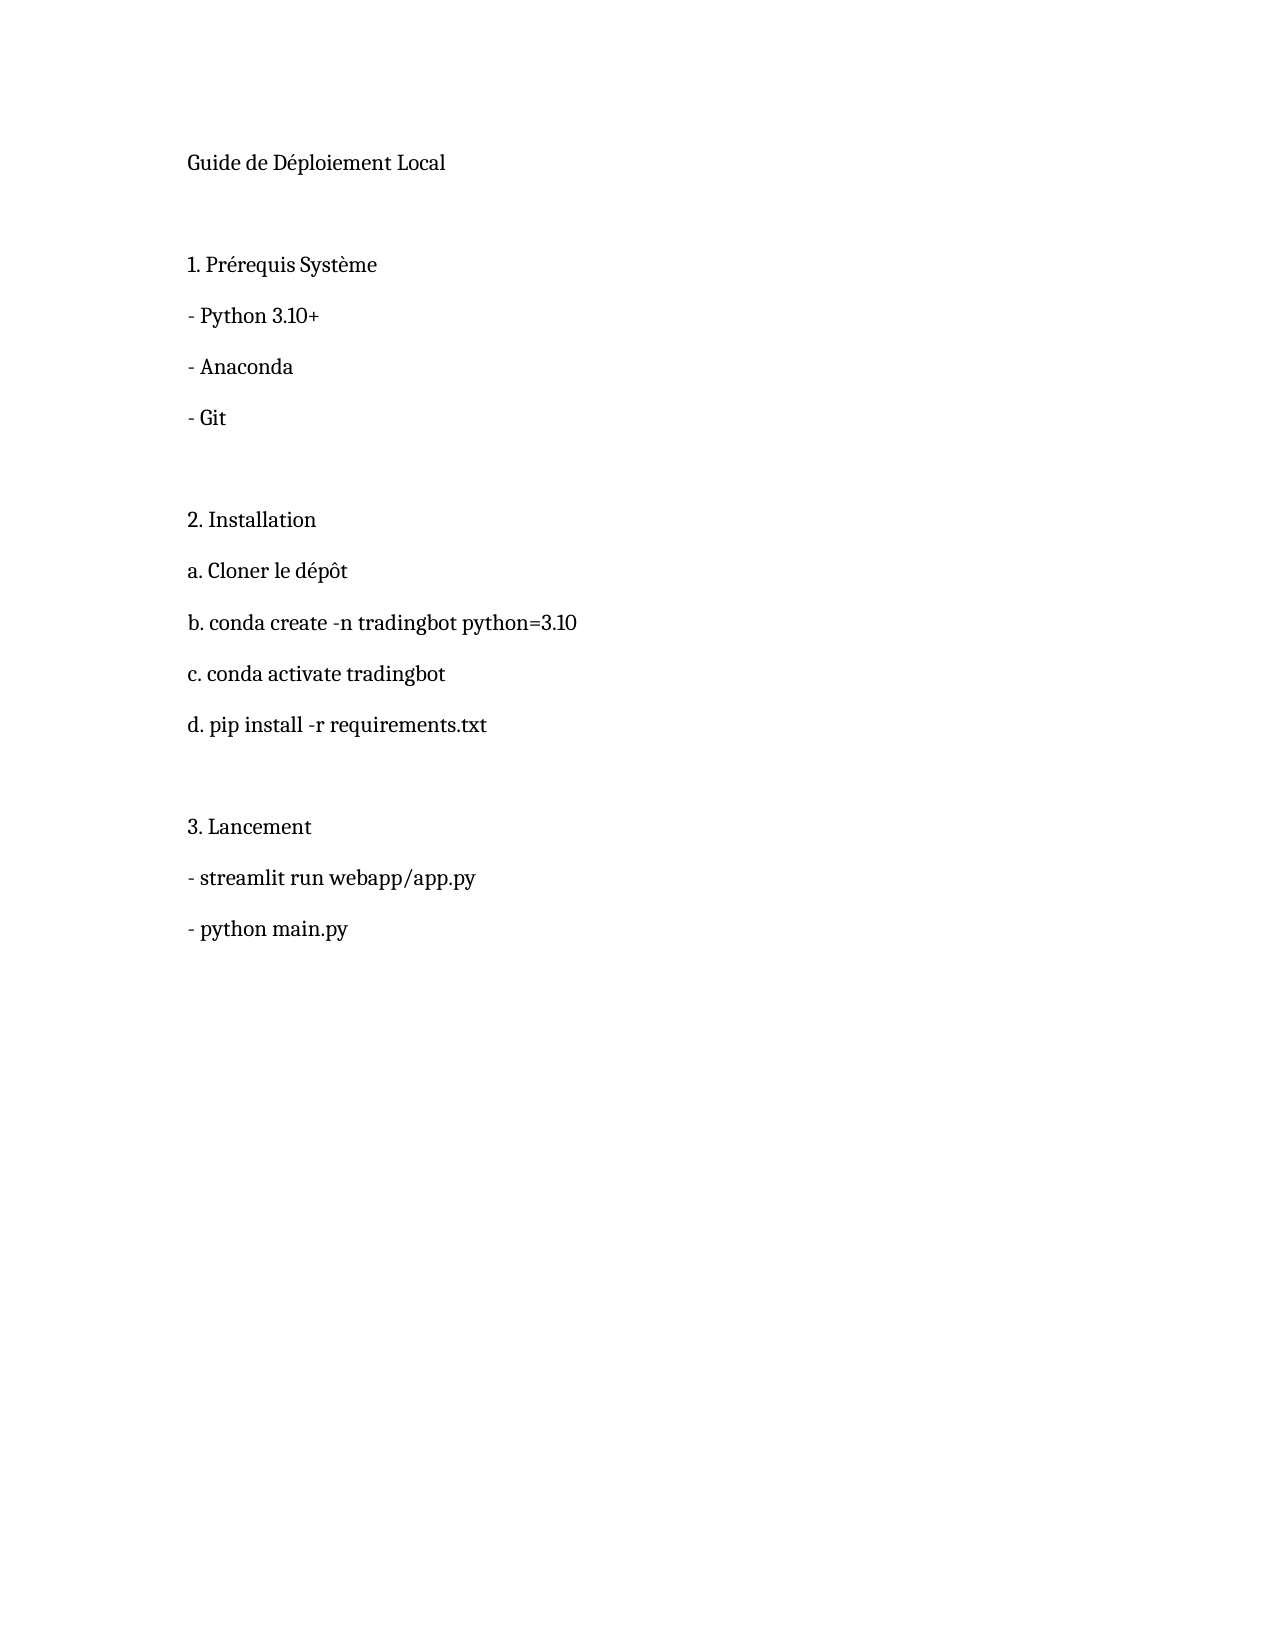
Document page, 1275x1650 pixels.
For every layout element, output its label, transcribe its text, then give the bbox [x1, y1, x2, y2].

text - python main.py [187, 916, 1087, 942]
text b. conda create -n tradingbot python=3.10 [187, 609, 1087, 636]
text 3. Lancement [187, 813, 1087, 840]
text 1. Prérequis Système [187, 252, 1087, 278]
text c. conda activate tradingbot [187, 660, 1087, 687]
text d. pip install -r requirements.txt [187, 711, 1087, 738]
text - Anaconda [187, 354, 1087, 381]
text - streamlit run webapp/app.py [187, 864, 1087, 891]
text - Python 3.10+ [187, 303, 1087, 329]
text a. Cloner le dépôt [187, 558, 1087, 585]
text 2. Installation [187, 507, 1087, 534]
text - Git [187, 405, 1087, 432]
text Guide de Déploiement Local [187, 150, 1087, 176]
